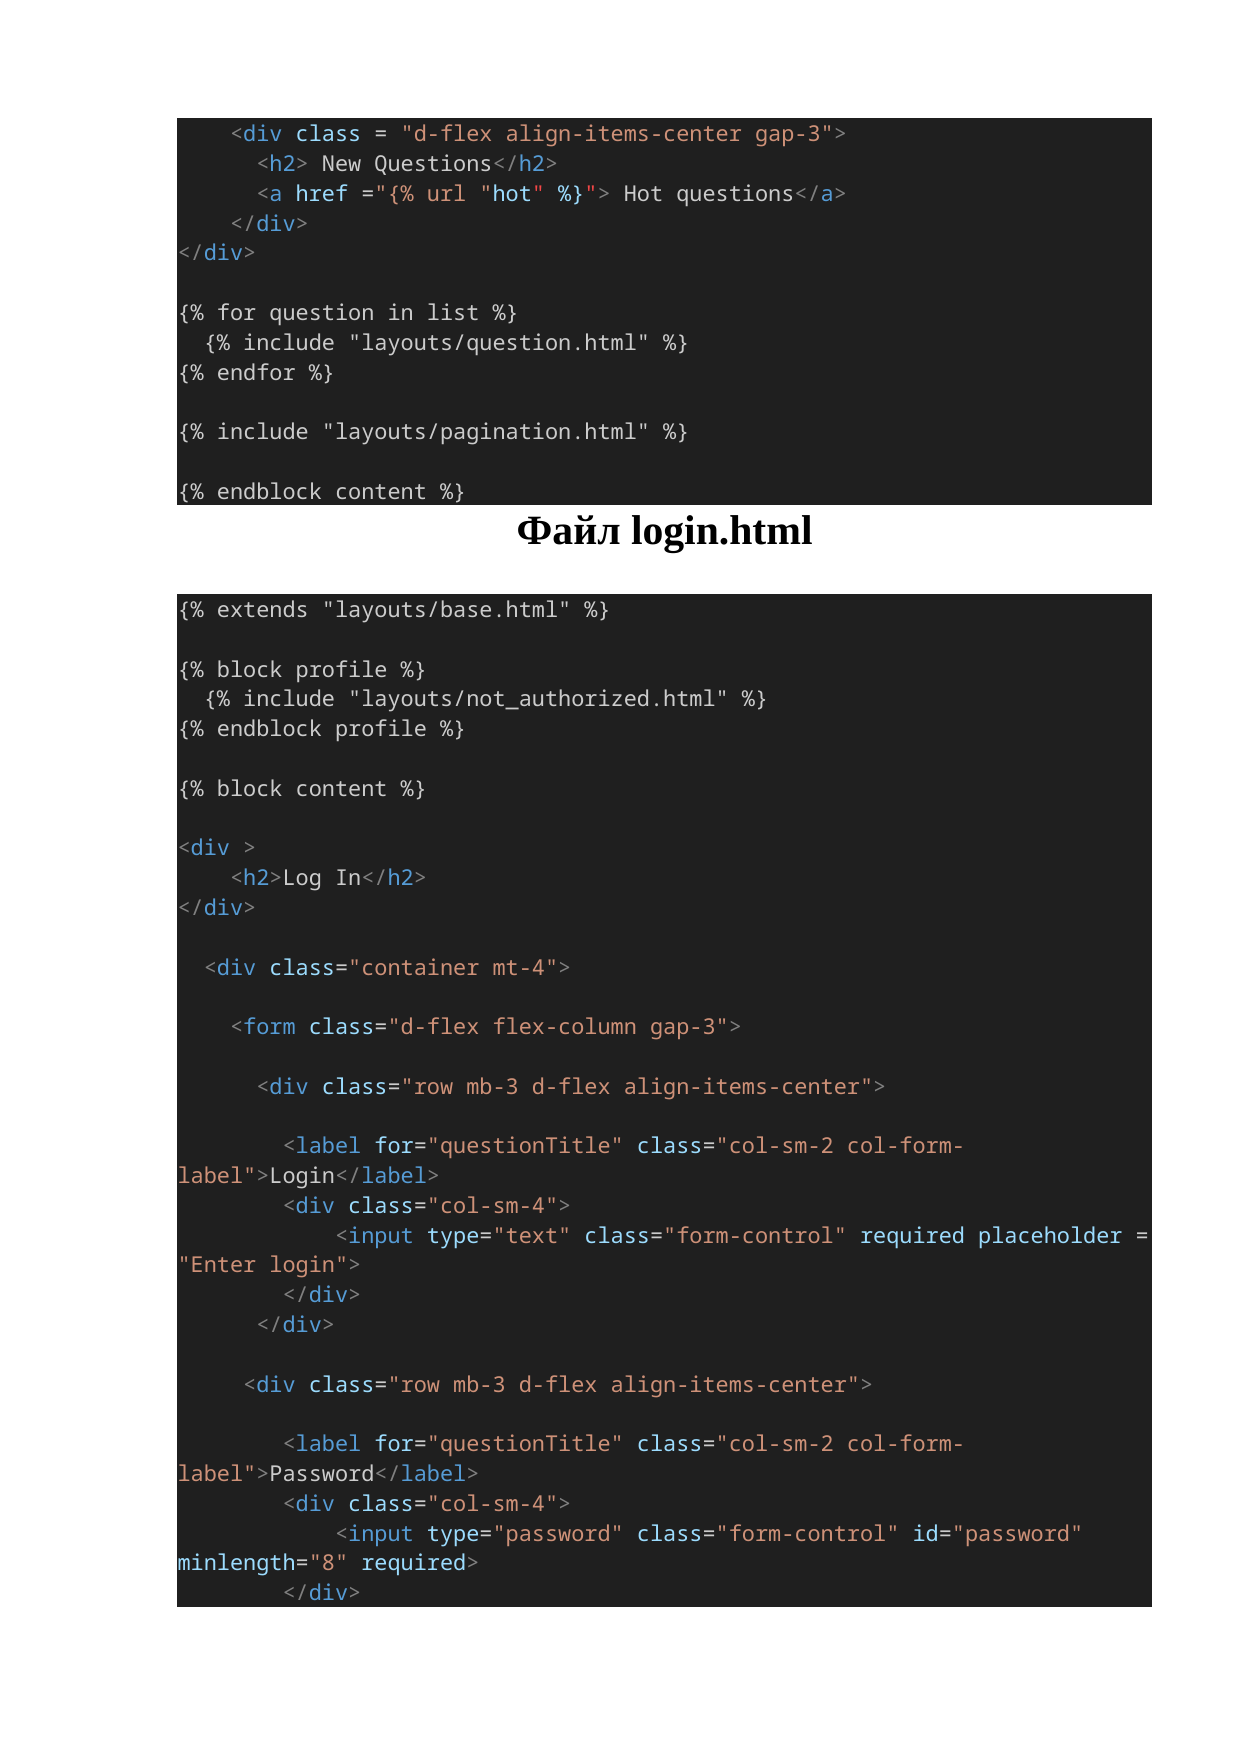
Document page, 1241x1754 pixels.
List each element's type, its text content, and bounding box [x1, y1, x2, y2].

text </div> [177, 892, 1152, 922]
text <input type="password" class="form-control" id="password" minlength="8" required> [177, 1517, 1152, 1577]
text <div class="col-sm-4"> [177, 1190, 1152, 1219]
text <div class = "d-flex align-items-center gap-3"> [177, 118, 1152, 148]
text {% block content %} [177, 773, 1152, 802]
text {% include "layouts/pagination.html" %} [177, 416, 1152, 446]
text </div> [177, 237, 1152, 267]
text <h2>Log In</h2> [177, 862, 1152, 892]
text <div class="row mb-3 d-flex align-items-center"> [177, 1368, 1152, 1398]
text <label for="questionTitle" class="col-sm-2 col-form-label">Password</label> [177, 1428, 1152, 1488]
text {% block profile %} [177, 653, 1152, 683]
text <label for="questionTitle" class="col-sm-2 col-form-label">Login</label> [177, 1130, 1152, 1190]
text {% include "layouts/not_authorized.html" %} [177, 683, 1152, 713]
text </div> [177, 1309, 1152, 1339]
text {% endblock content %} [177, 476, 1152, 505]
text </div> [177, 207, 1152, 237]
text <div > [177, 832, 1152, 862]
text {% endfor %} [177, 356, 1152, 386]
text <div class="row mb-3 d-flex align-items-center"> [177, 1071, 1152, 1100]
text <input type="text" class="form-control" required placeholder = "Enter login"> [177, 1219, 1152, 1279]
text {% include "layouts/question.html" %} [177, 327, 1152, 356]
text {% endblock profile %} [177, 713, 1152, 743]
text Файл login.html [177, 505, 1152, 553]
text {% extends "layouts/base.html" %} [177, 594, 1152, 624]
text <a href ="{% url "hot" %}"> Hot questions</a> [177, 178, 1152, 207]
text <div class="container mt-4"> [177, 951, 1152, 981]
text </div> [177, 1279, 1152, 1309]
text <form class="d-flex flex-column gap-3"> [177, 1011, 1152, 1041]
text </div> [177, 1577, 1152, 1607]
text <div class="col-sm-4"> [177, 1488, 1152, 1517]
text <h2> New Questions</h2> [177, 148, 1152, 178]
text {% for question in list %} [177, 297, 1152, 327]
